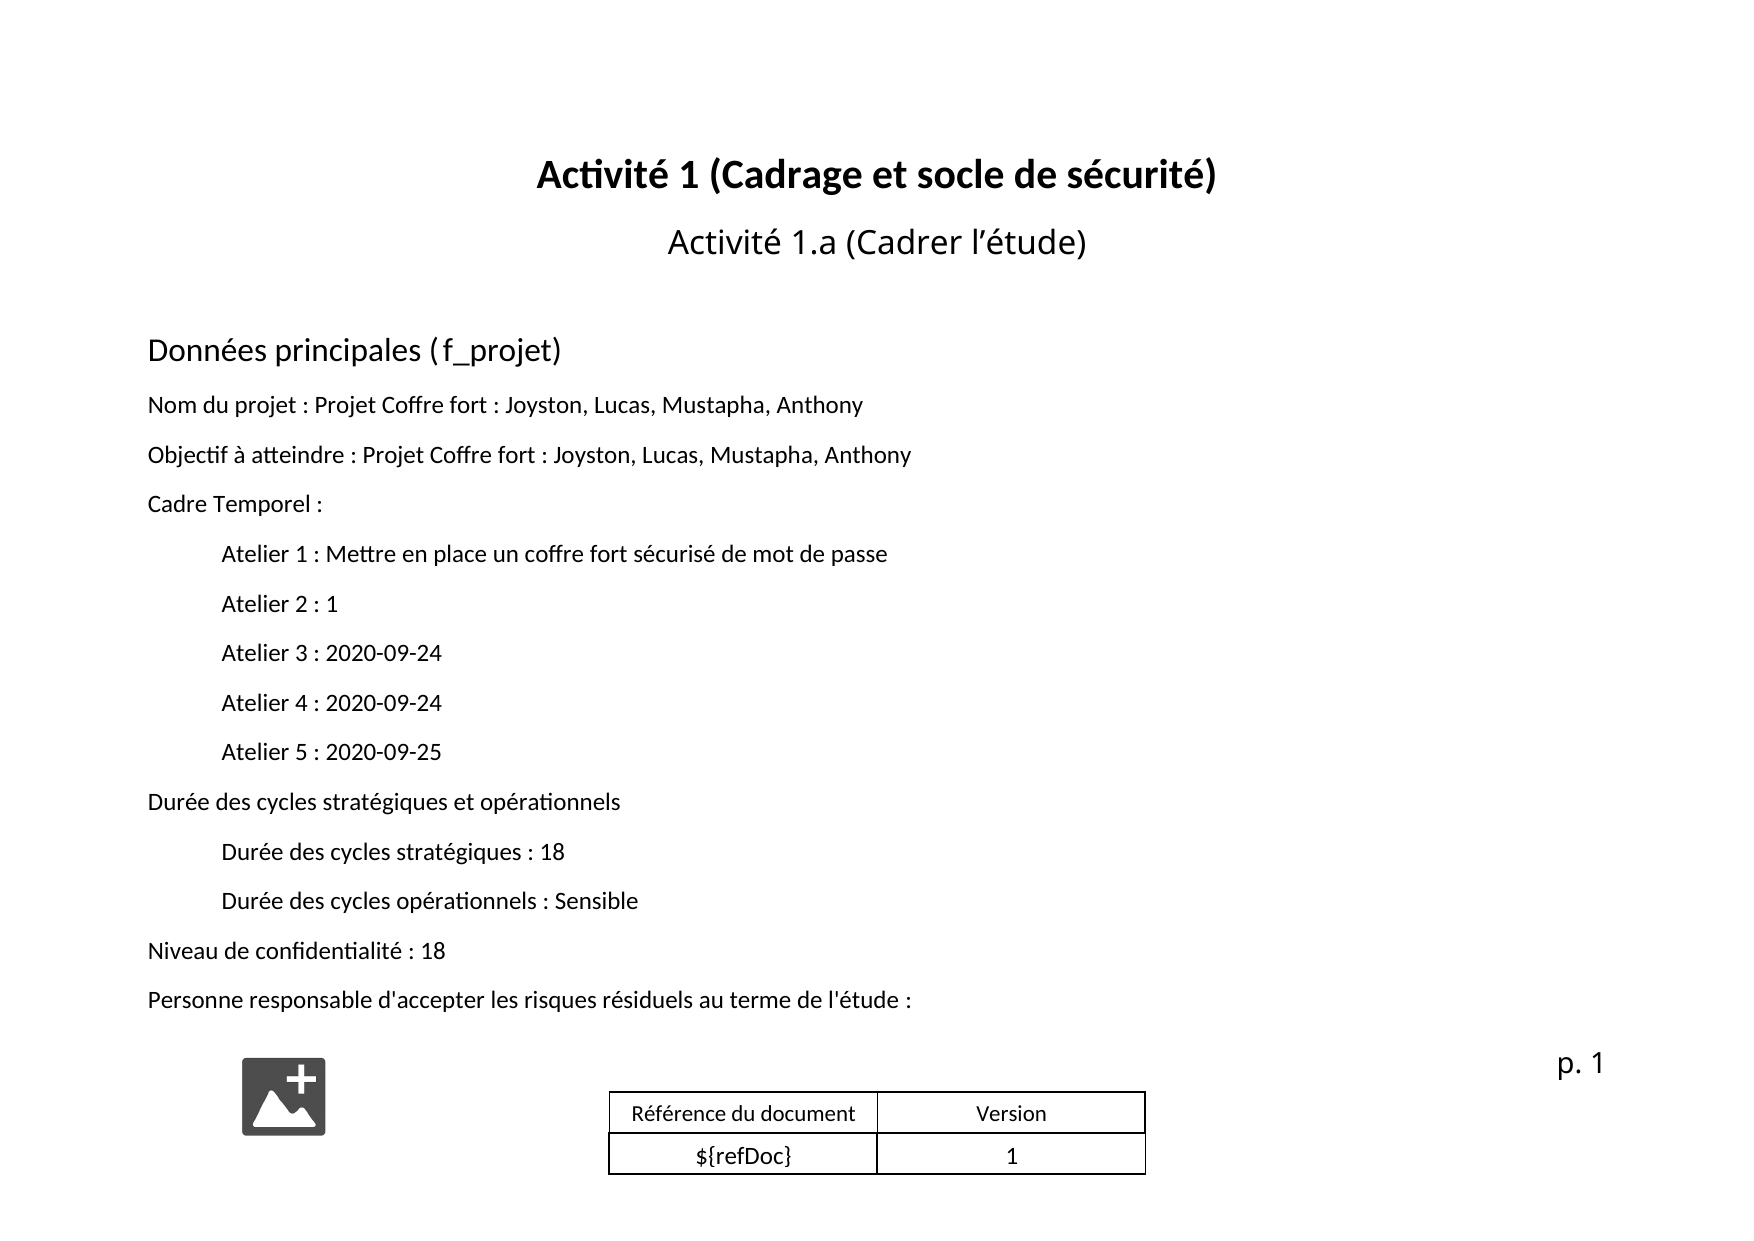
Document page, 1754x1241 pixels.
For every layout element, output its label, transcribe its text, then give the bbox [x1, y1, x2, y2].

text Atelier 4 : 2020-09-24 [221, 687, 1606, 717]
text Objectif à atteindre : Projet Coffre fort : Joyston, Lucas, Mustapha, Anthony [148, 439, 1606, 469]
text Cadre Temporel : [148, 488, 1606, 519]
text Personne responsable d'accepter les risques résiduels au terme de l'étude : [148, 984, 1606, 1015]
text Nom du projet : Projet Coffre fort : Joyston, Lucas, Mustapha, Anthony [148, 389, 1606, 420]
text Données principales ( f_projet) [148, 329, 1606, 369]
text Durée des cycles stratégiques : 18 [148, 836, 1606, 866]
text Atelier 2 : 1 [148, 588, 1606, 618]
subtitle Activité 1.a (Cadrer l’étude) [148, 219, 1606, 264]
text Atelier 1 : Mettre en place un coffre fort sécurisé de mot de passe [148, 538, 1606, 569]
text Niveau de confidentialité : 18 [148, 935, 1606, 965]
text Durée des cycles stratégiques et opérationnels [148, 786, 1606, 817]
text Atelier 5 : 2020-09-25 [221, 736, 1606, 767]
subtitle Activité 1 (Cadrage et socle de sécurité) [148, 148, 1606, 198]
text Durée des cycles opérationnels : Sensible [148, 885, 1606, 916]
picture [230, 1043, 337, 1150]
text Atelier 3 : 2020-09-24 [148, 637, 1606, 668]
